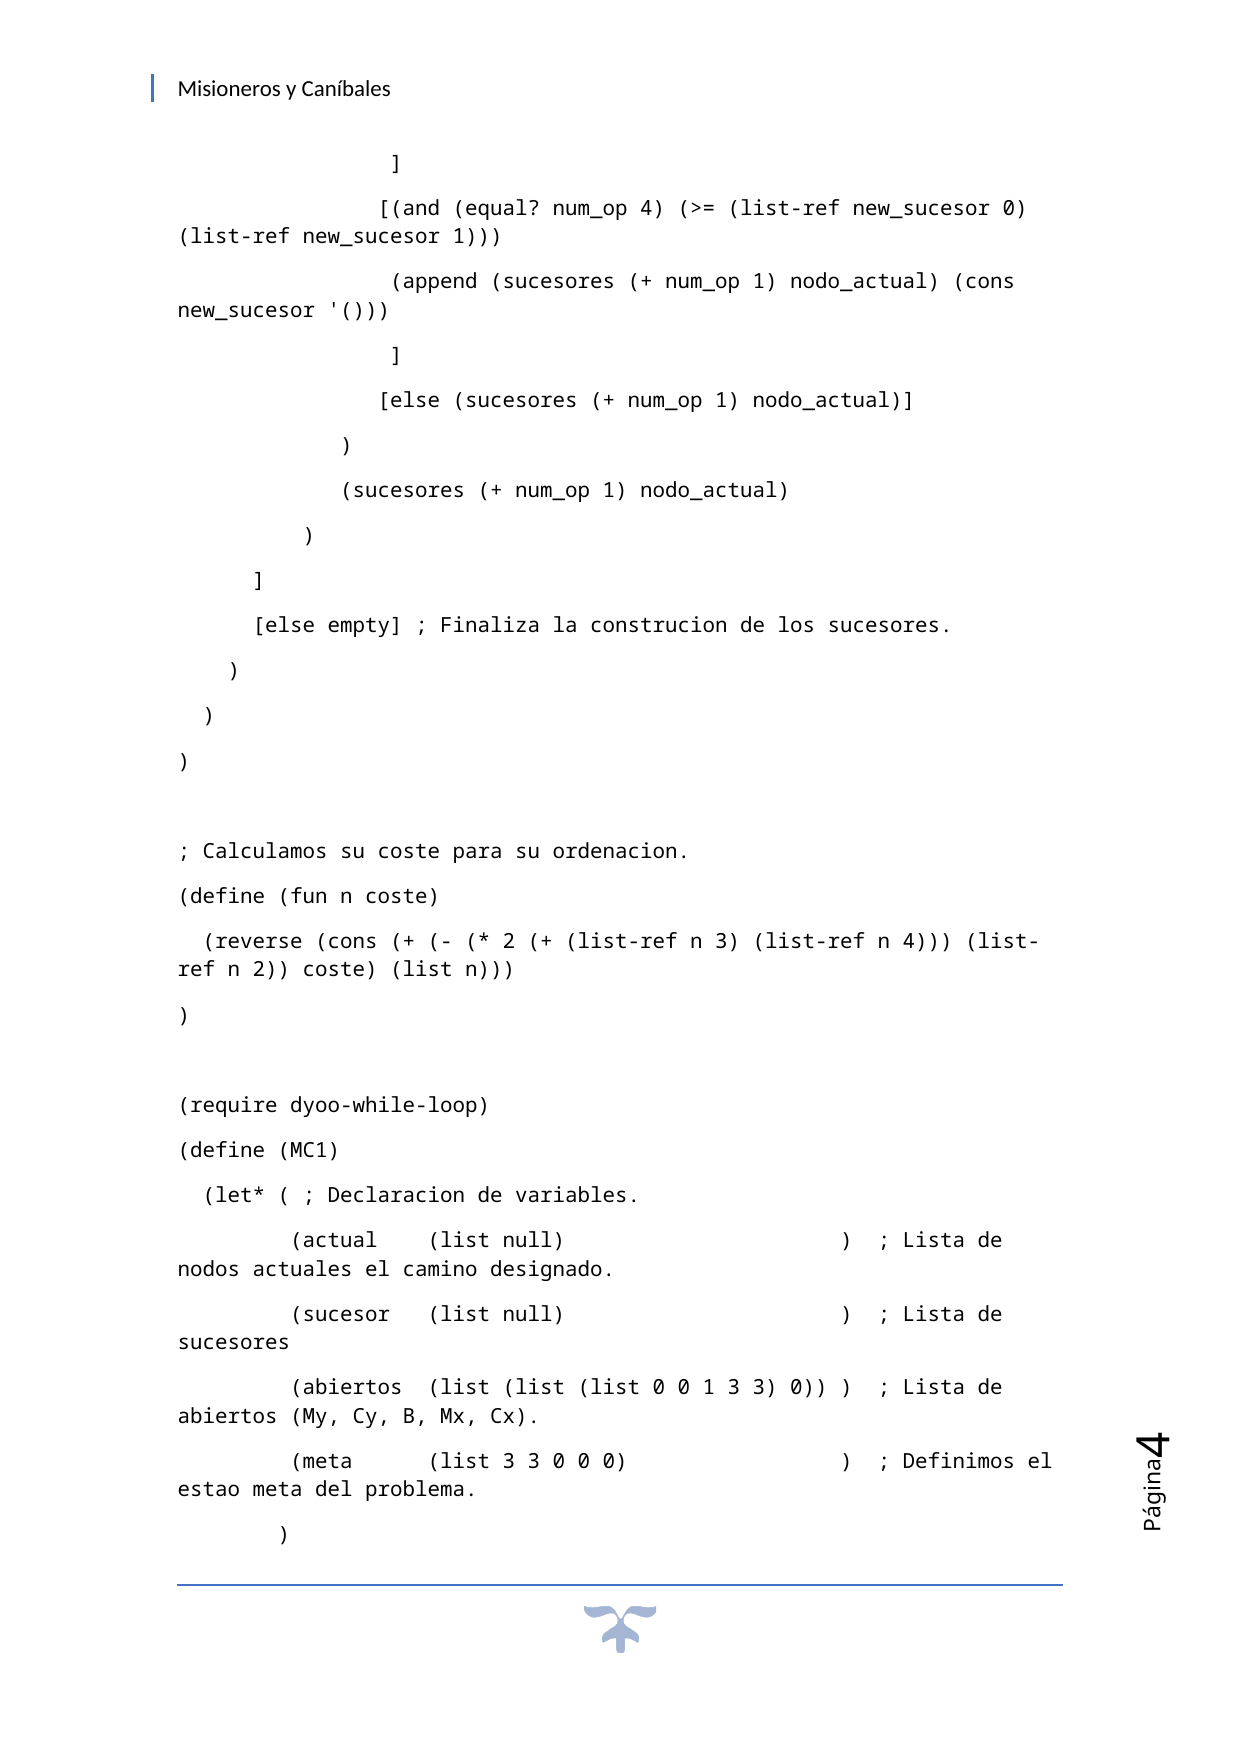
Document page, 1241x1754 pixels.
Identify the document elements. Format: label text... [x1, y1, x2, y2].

text ) [177, 430, 1063, 458]
text [else empty] ; Finaliza la construcion de los sucesores. [177, 610, 1063, 639]
text (reverse (cons (+ (- (* 2 (+ (list-ref n 3) (list-ref n 4))) (list-ref n 2)) coste) (list n))) [177, 926, 1063, 983]
text ] [177, 148, 1063, 176]
text (sucesor (list null) ) ; Lista de sucesores [177, 1299, 1063, 1356]
text (actual (list null) ) ; Lista de nodos actuales el camino designado. [177, 1225, 1063, 1282]
text (define (MC1) [177, 1135, 1063, 1163]
text (let* ( ; Declaracion de variables. [177, 1180, 1063, 1208]
text (sucesores (+ num_op 1) nodo_actual) [177, 475, 1063, 503]
text (abiertos (list (list (list 0 0 1 3 3) 0)) ) ; Lista de abiertos (My, Cy, B, Mx, Cx). [177, 1372, 1063, 1429]
text (append (sucesores (+ num_op 1) nodo_actual) (cons new_sucesor '())) [177, 266, 1063, 323]
text ) [177, 1519, 1063, 1548]
text (require dyoo-while-loop) [177, 1090, 1063, 1118]
text ) [177, 656, 1063, 684]
text ; Calculamos su coste para su ordenacion. [177, 836, 1063, 864]
text (meta (list 3 3 0 0 0) ) ; Definimos el estao meta del problema. [177, 1446, 1063, 1503]
text (define (fun n coste) [177, 881, 1063, 909]
text [(and (equal? num_op 4) (>= (list-ref new_sucesor 0) (list-ref new_sucesor 1))) [177, 193, 1063, 249]
text ] [177, 565, 1063, 594]
text ) [177, 1000, 1063, 1028]
text ] [177, 340, 1063, 368]
text ) [177, 746, 1063, 774]
text ) [177, 520, 1063, 549]
text [else (sucesores (+ num_op 1) nodo_actual)] [177, 385, 1063, 413]
text ) [177, 701, 1063, 729]
